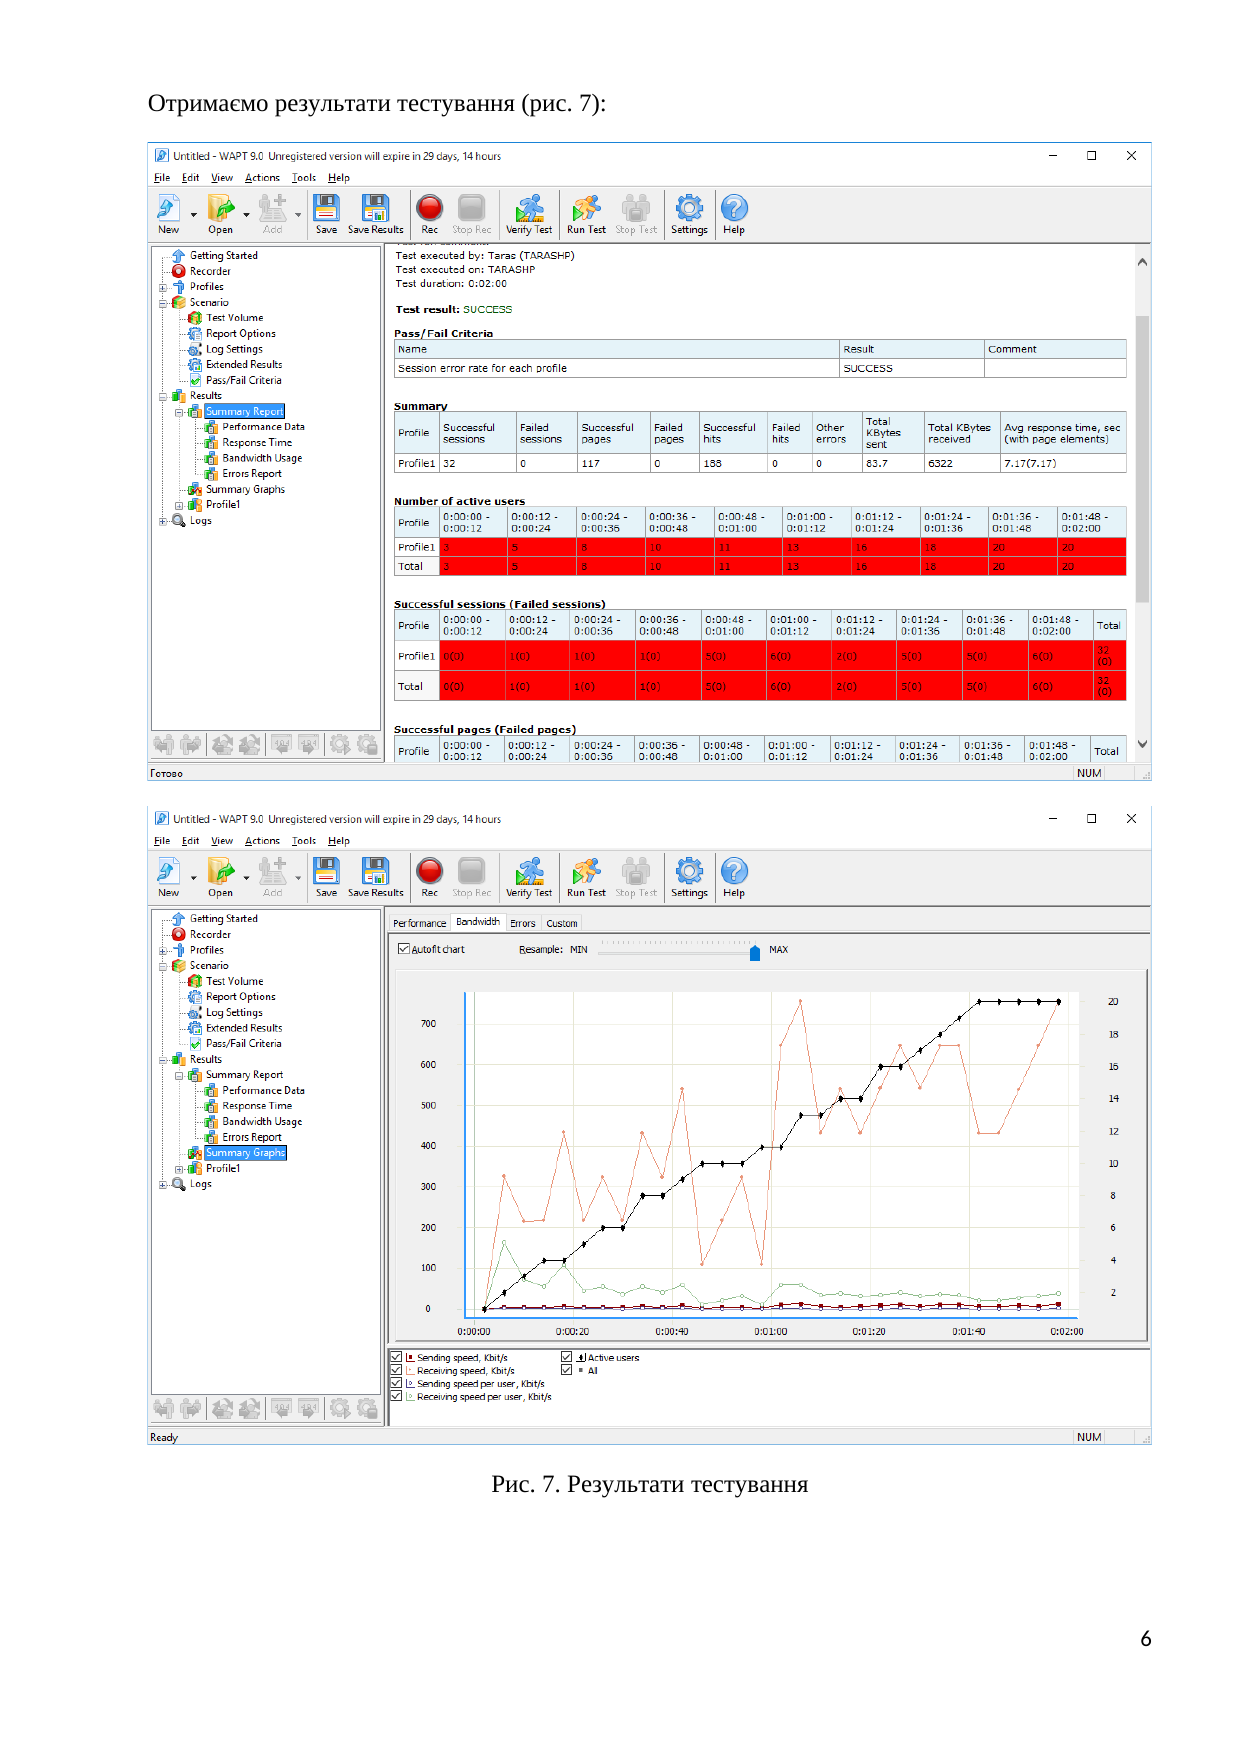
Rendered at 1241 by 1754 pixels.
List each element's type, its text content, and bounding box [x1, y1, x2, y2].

picture [147, 142, 1152, 781]
picture [147, 806, 1152, 1445]
text Отримаємо результати теcтування (рис. 7): [148, 88, 1152, 117]
text Рис. 7. Результати тестування [148, 1469, 1152, 1498]
